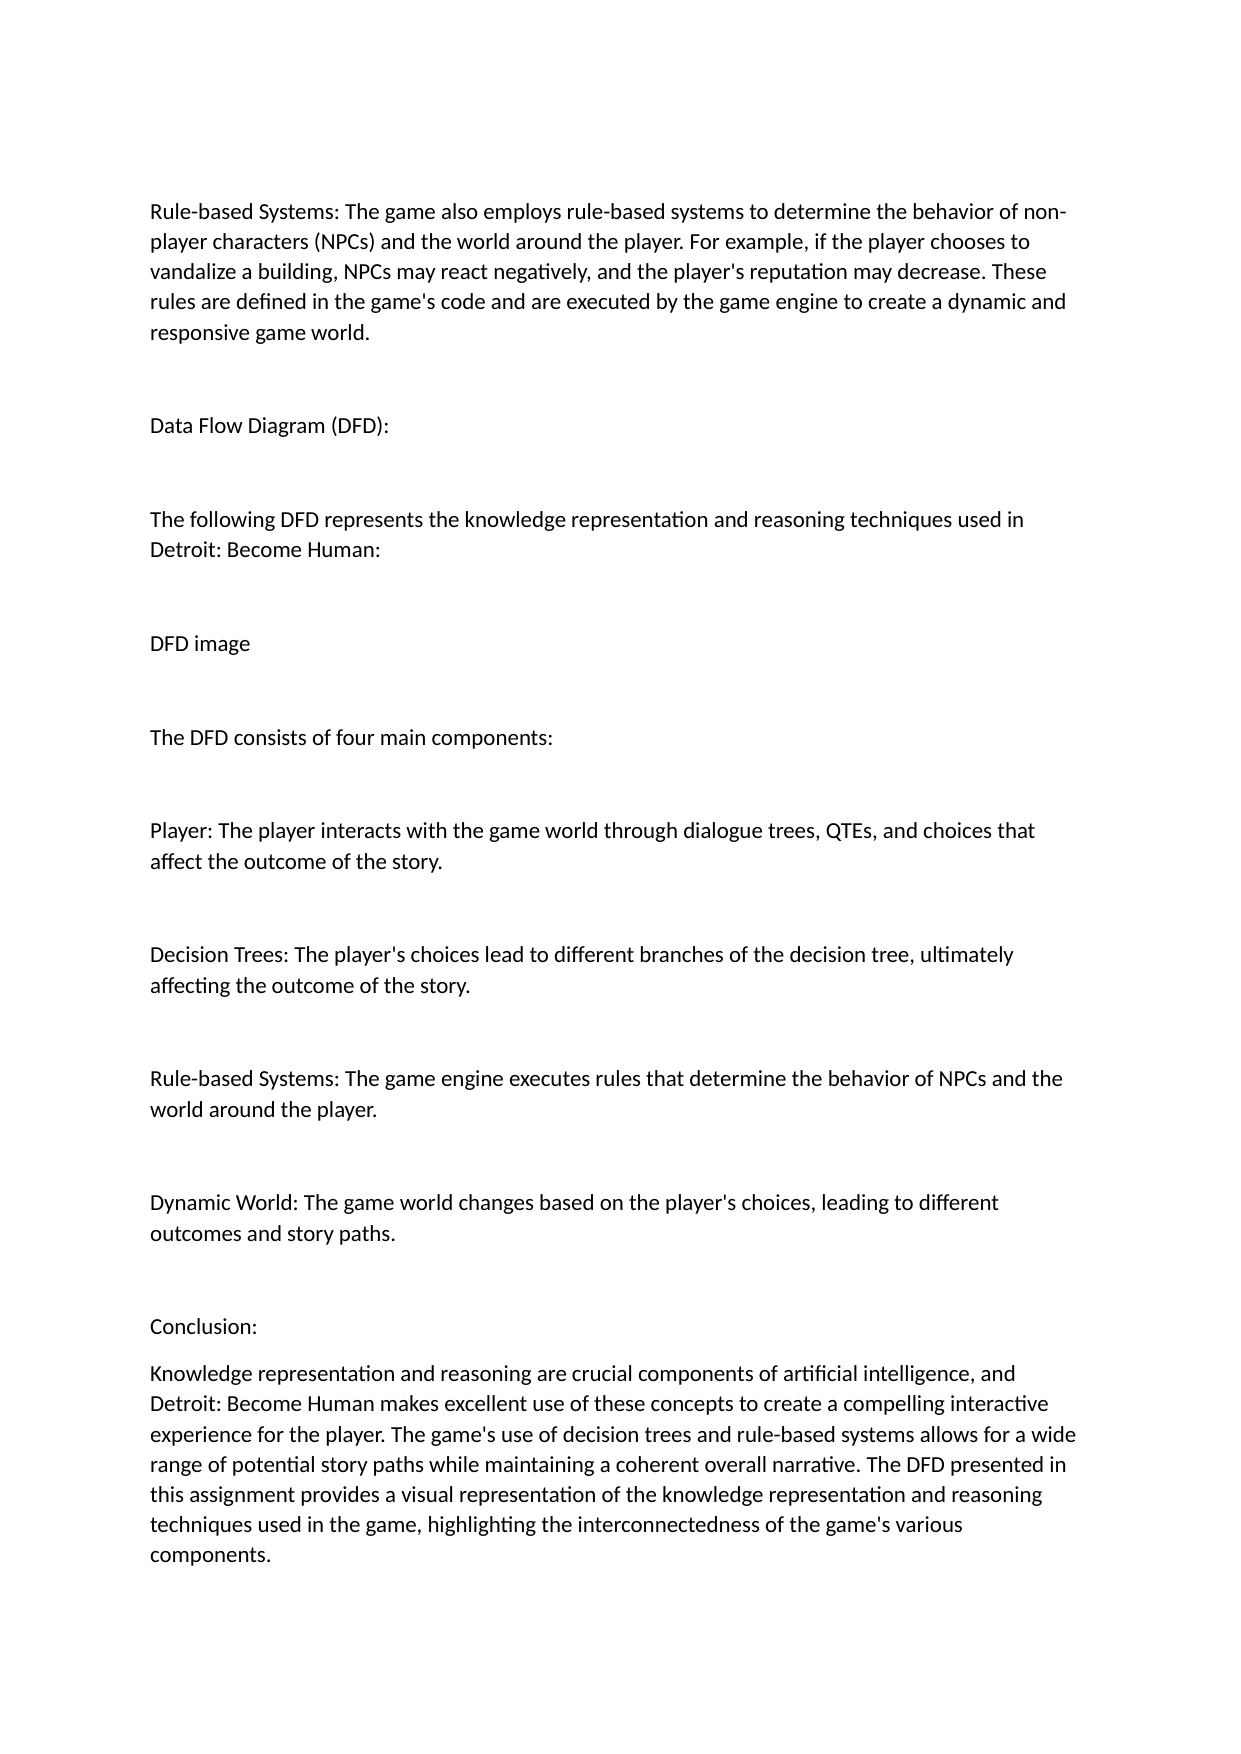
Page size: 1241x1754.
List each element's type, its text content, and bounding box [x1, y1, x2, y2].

text Dynamic World: The game world changes based on the player's choices, leading to different outcomes and story paths. [150, 1188, 1090, 1247]
text Conclusion: [150, 1312, 1090, 1341]
text The following DFD represents the knowledge representation and reasoning techniques used in Detroit: Become Human: [150, 505, 1090, 563]
text The DFD consists of four main components: [150, 723, 1090, 751]
text Rule-based Systems: The game also employs rule-based systems to determine the behavior of non-player characters (NPCs) and the world around the player. For example, if the player chooses to vandalize a building, NPCs may react negatively, and the player's reputation may decrease. These rules are defined in the game's code and are executed by the game engine to create a dynamic and responsive game world. [150, 197, 1090, 346]
text Data Flow Diagram (DFD): [150, 411, 1090, 439]
text DFD image [150, 629, 1090, 657]
text Player: The player interacts with the game world through dialogue trees, QTEs, and choices that affect the outcome of the story. [150, 817, 1090, 875]
text Rule-based Systems: The game engine executes rules that determine the behavior of NPCs and the world around the player. [150, 1064, 1090, 1123]
text Knowledge representation and reasoning are crucial components of artificial intelligence, and Detroit: Become Human makes excellent use of these concepts to create a compelling interactive experience for the player. The game's use of decision trees and rule-based systems allows for a wide range of potential story paths while maintaining a coherent overall narrative. The DFD presented in this assignment provides a visual representation of the knowledge representation and reasoning techniques used in the game, highlighting the interconnectedness of the game's various components. [150, 1359, 1090, 1569]
text Decision Trees: The player's choices lead to different branches of the decision tree, ultimately affecting the outcome of the story. [150, 941, 1090, 999]
